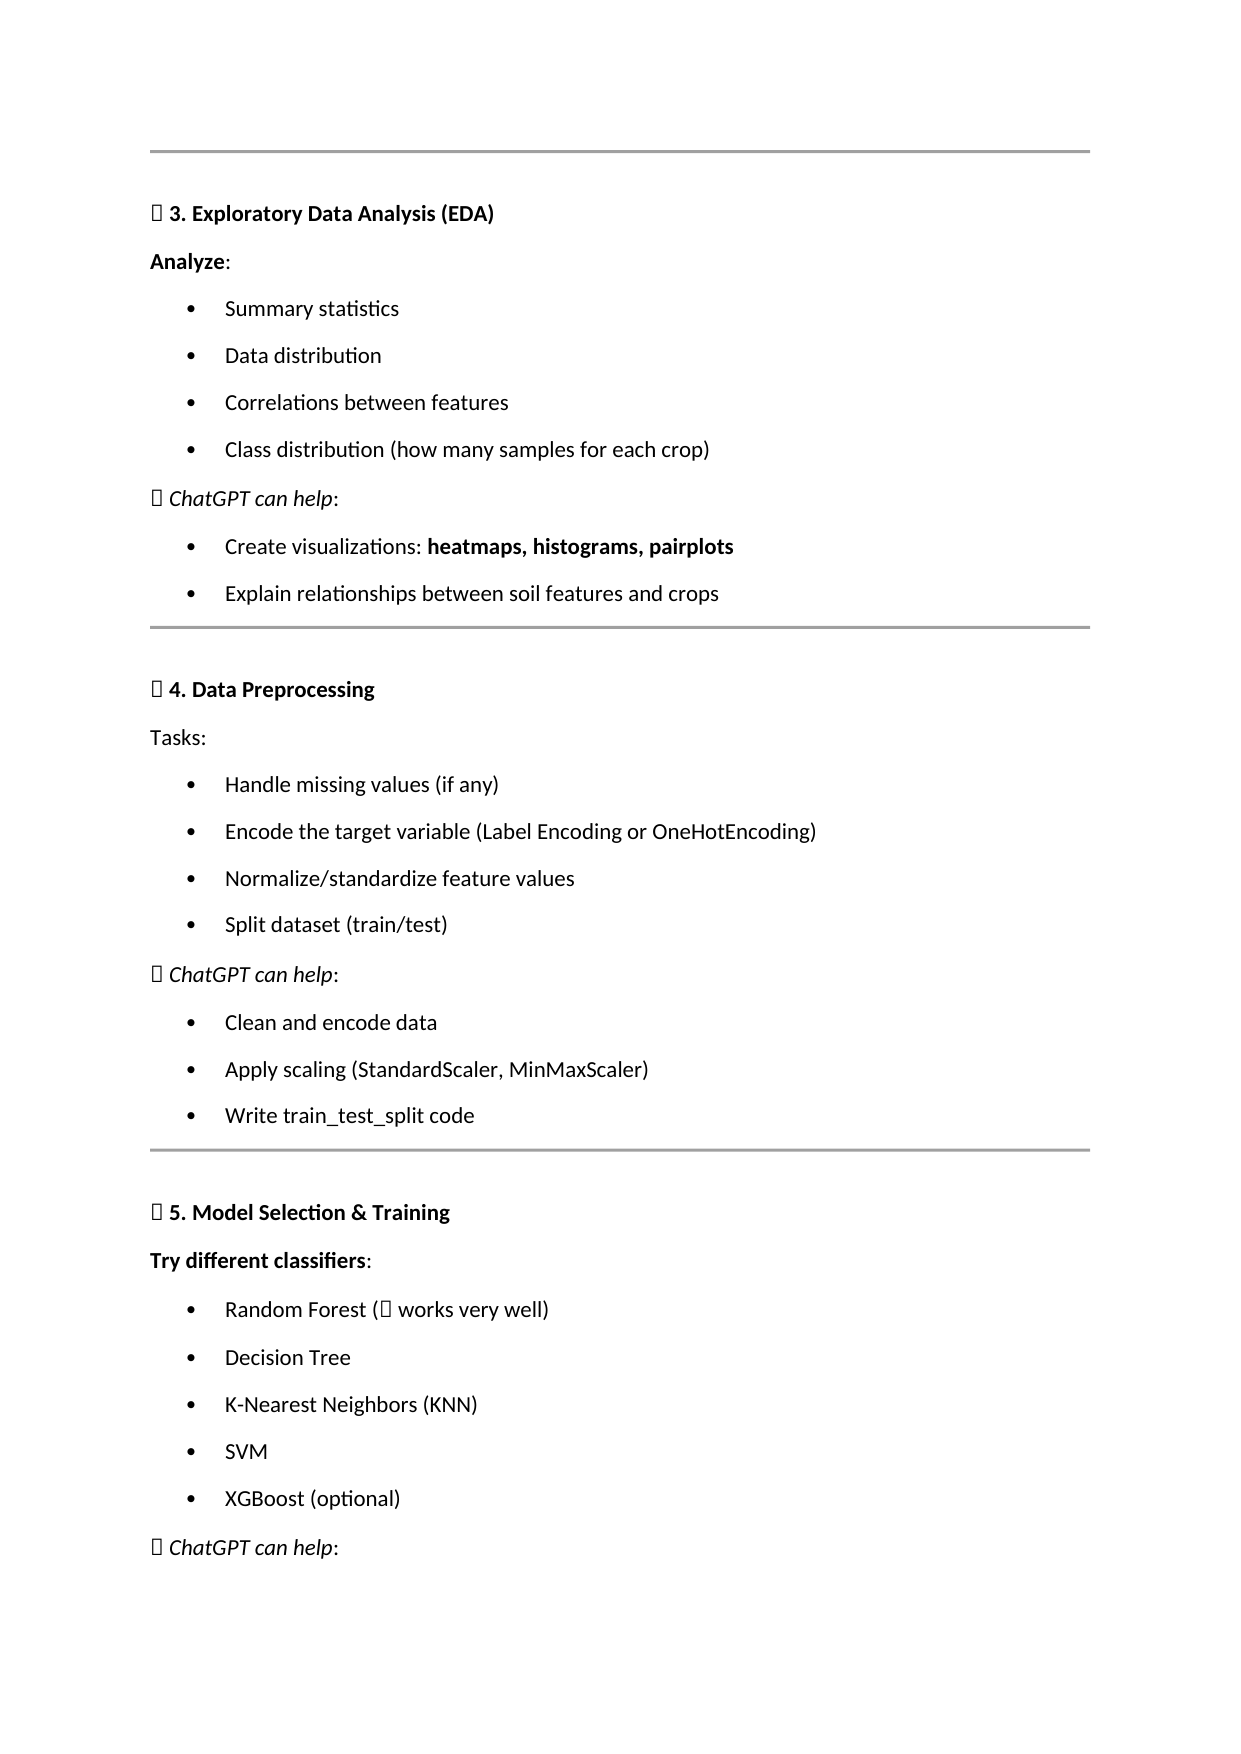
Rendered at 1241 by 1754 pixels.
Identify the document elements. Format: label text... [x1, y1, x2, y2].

list Correlations between features [187, 388, 1090, 416]
list XGBoost (optional) [187, 1484, 1090, 1512]
list Clean and encode data [187, 1008, 1090, 1036]
text 💬 ChatGPT can help: [150, 957, 1090, 989]
text 💬 ChatGPT can help: [150, 1531, 1090, 1562]
list Encode the target variable (Label Encoding or OneHotEncoding) [187, 817, 1090, 845]
text ✅ 4. Data Preprocessing [150, 673, 1090, 704]
list Explain relationships between soil features and crops [187, 579, 1090, 607]
text ✅ 3. Exploratory Data Analysis (EDA) [150, 197, 1090, 228]
list Data distribution [187, 341, 1090, 369]
list Random Forest (🎯 works very well) [187, 1293, 1090, 1324]
text Try different classifiers: [150, 1246, 1090, 1274]
list K-Nearest Neighbors (KNN) [187, 1390, 1090, 1418]
list Apply scaling (StandardScaler, MinMaxScaler) [187, 1055, 1090, 1083]
list Decision Tree [187, 1343, 1090, 1371]
text Analyze: [150, 247, 1090, 275]
list Handle missing values (if any) [187, 770, 1090, 798]
list Normalize/standardize feature values [187, 864, 1090, 892]
list Write train_test_split code [187, 1102, 1090, 1130]
text Tasks: [150, 723, 1090, 751]
text 💬 ChatGPT can help: [150, 482, 1090, 513]
list Class distribution (how many samples for each crop) [187, 435, 1090, 463]
text ✅ 5. Model Selection & Training [150, 1195, 1090, 1227]
list Create visualizations: heatmaps, histograms, pairplots [187, 532, 1090, 560]
list SVM [187, 1437, 1090, 1465]
list Summary statistics [187, 294, 1090, 322]
list Split dataset (train/test) [187, 911, 1090, 939]
